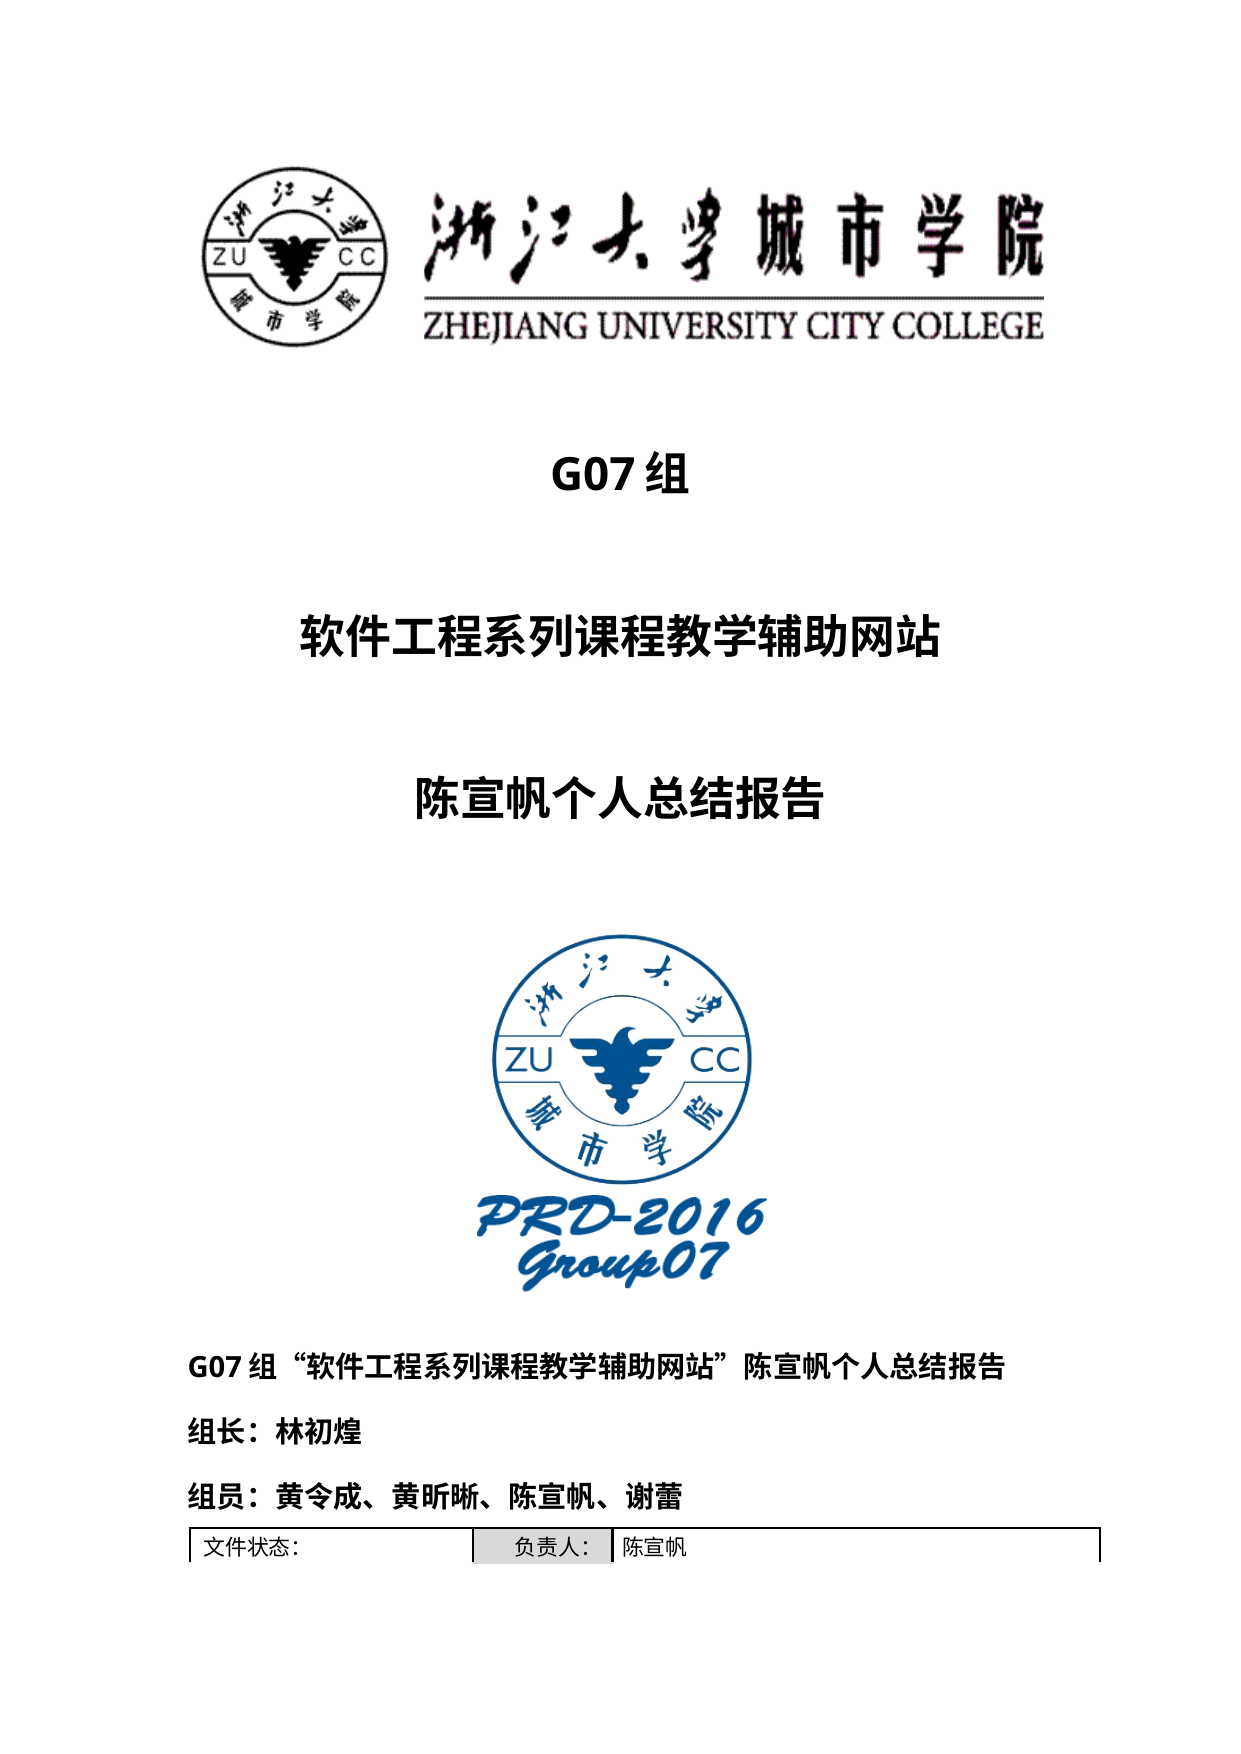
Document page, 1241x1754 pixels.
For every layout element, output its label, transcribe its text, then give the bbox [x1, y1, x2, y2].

text 组长：林初煌 [187, 1397, 1053, 1462]
table_header 陈宣帆 [614, 1529, 1099, 1562]
text 组员：黄令成、黄昕晰、陈宣帆、谢蕾 [187, 1462, 1053, 1527]
table_header 文件状态： [191, 1529, 472, 1562]
text 软件工程系列课程教学辅助网站 [187, 584, 1053, 682]
table_header 负责人： [474, 1529, 611, 1562]
text 陈宣帆个人总结报告 [187, 747, 1053, 844]
picture [442, 909, 798, 1307]
text G07组 [187, 422, 1053, 519]
picture [196, 162, 1044, 352]
text G07组“软件工程系列课程教学辅助网站”陈宣帆个人总结报告 [187, 1332, 1053, 1397]
